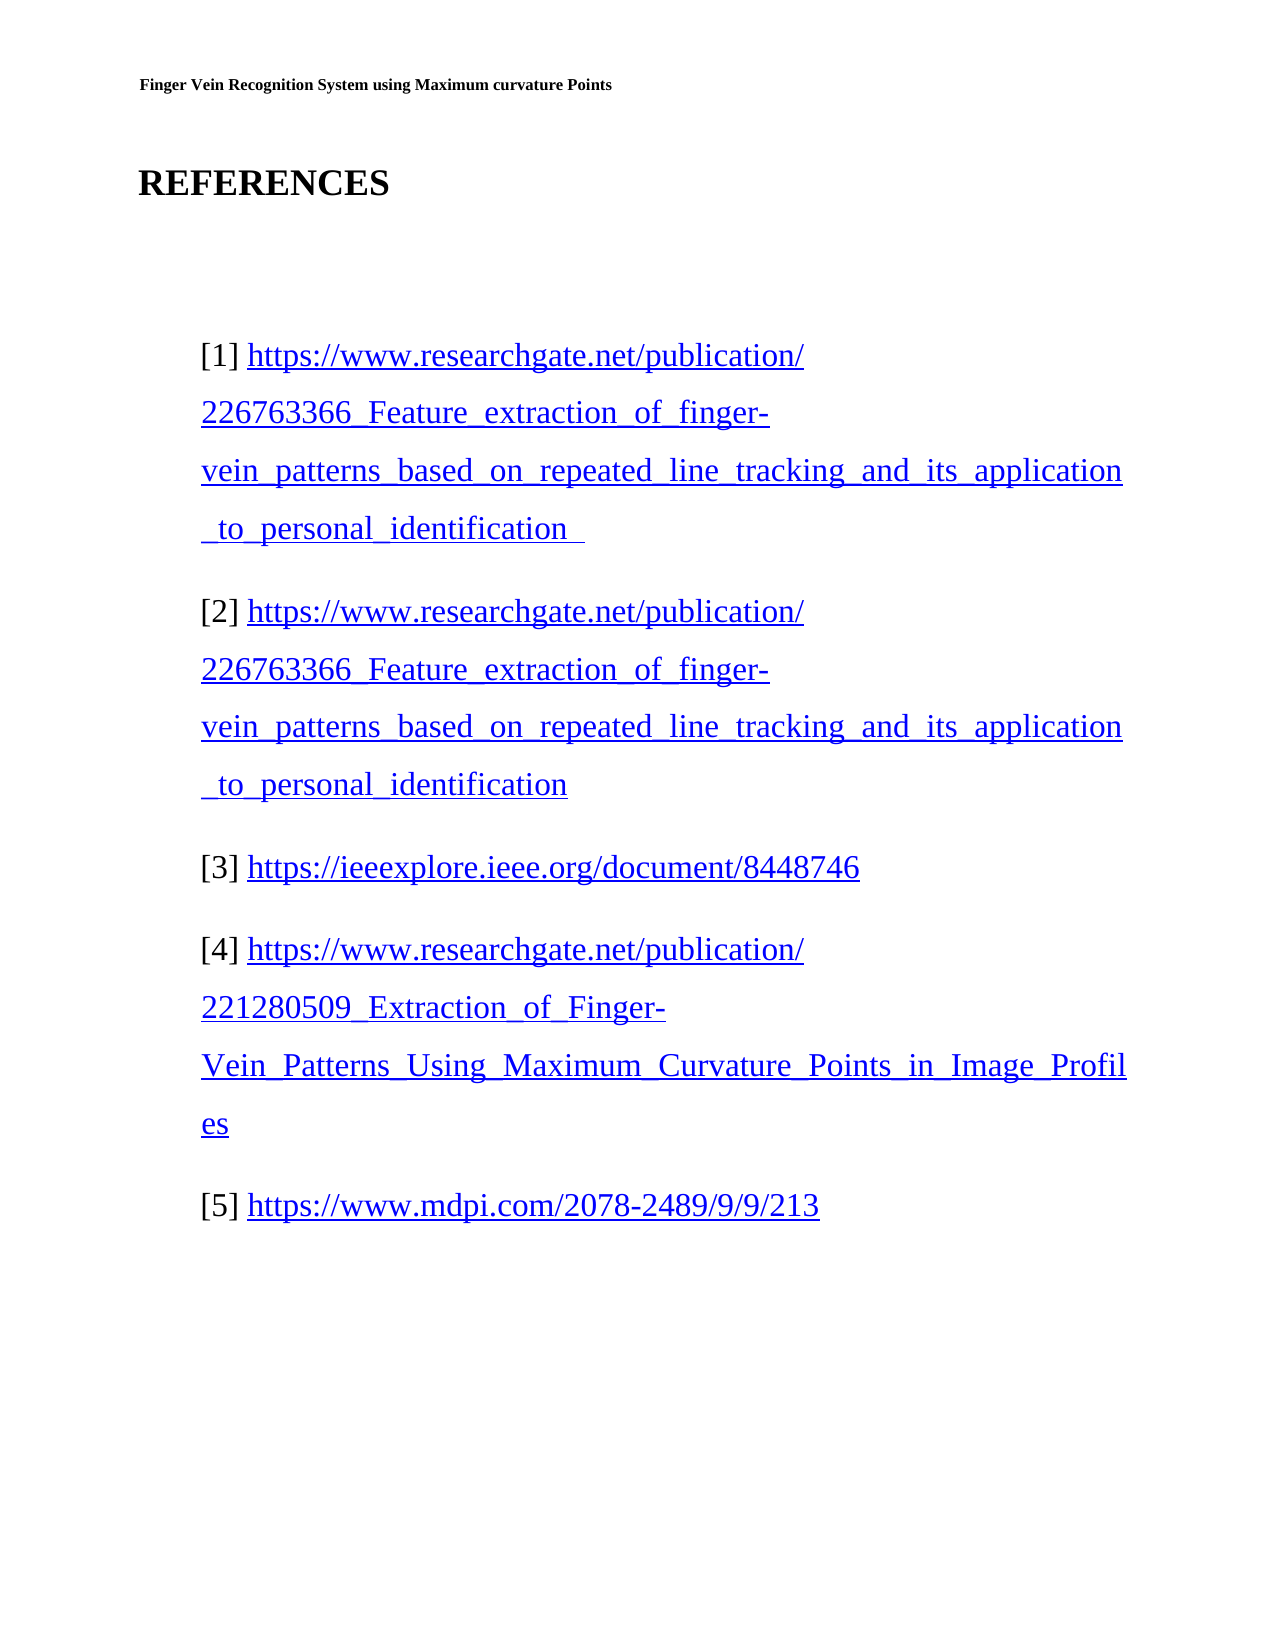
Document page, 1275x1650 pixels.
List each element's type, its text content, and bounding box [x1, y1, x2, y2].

list https://www.researchgate.net/publication/226763366_Feature_extraction_of_finger-vein_patterns_based_on_repeated_line_tracking_and_its_application_to_personal_identification [200, 335, 1130, 547]
list https://www.mdpi.com/2078-2489/9/9/213 [200, 1186, 1130, 1224]
list https://ieeexplore.ieee.org/document/8448746 [200, 847, 1130, 885]
subtitle REFERENCES [138, 161, 1223, 204]
list https://www.researchgate.net/publication/226763366_Feature_extraction_of_finger-vein_patterns_based_on_repeated_line_tracking_and_its_application_to_personal_identification [200, 591, 1130, 803]
list https://www.researchgate.net/publication/221280509_Extraction_of_Finger-Vein_Patterns_Using_Maximum_Curvature_Points_in_Image_Profiles [200, 929, 1130, 1141]
